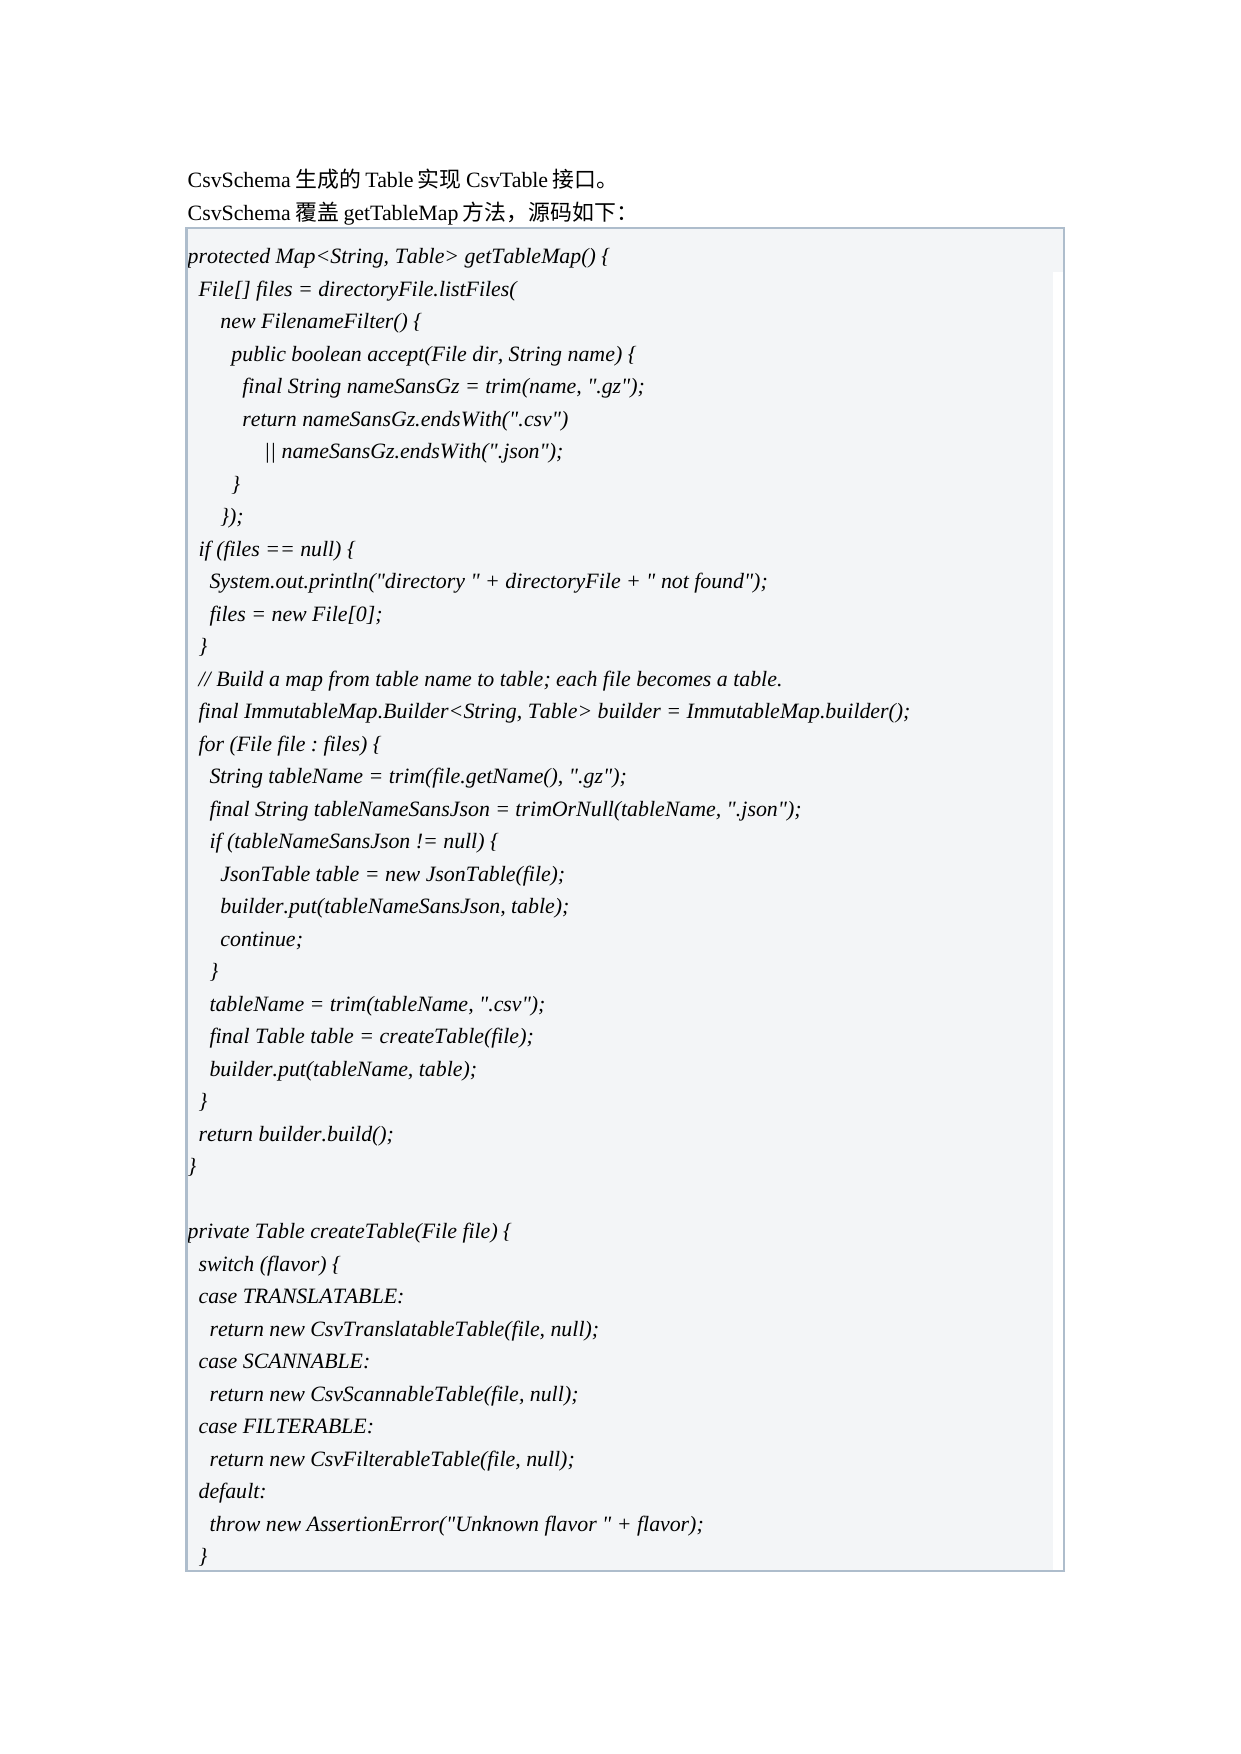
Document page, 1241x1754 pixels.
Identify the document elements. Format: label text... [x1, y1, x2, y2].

text return nameSansGz.endsWith(".csv") [188, 402, 1053, 434]
text throw new AssertionError("Unknown flavor " + flavor); [188, 1507, 1053, 1539]
text } [188, 629, 1053, 662]
text case FILTERABLE: [188, 1409, 1053, 1442]
text builder.put(tableNameSansJson, table); [188, 889, 1053, 922]
text default: [188, 1474, 1053, 1507]
text return new CsvScannableTable(file, null); [188, 1377, 1053, 1409]
text || nameSansGz.endsWith(".json"); [188, 434, 1053, 467]
text case TRANSLATABLE: [188, 1279, 1053, 1312]
text final String nameSansGz = trim(name, ".gz"); [188, 369, 1053, 402]
text case SCANNABLE: [188, 1344, 1053, 1377]
text File[] files = directoryFile.listFiles( [188, 272, 1053, 304]
text } [188, 1149, 1053, 1182]
text final ImmutableMap.Builder<String, Table> builder = ImmutableMap.builder(); [188, 694, 1053, 727]
text files = new File[0]; [188, 597, 1053, 629]
text tableName = trim(tableName, ".csv"); [188, 987, 1053, 1019]
text } [188, 1539, 1053, 1570]
text switch (flavor) { [188, 1247, 1053, 1279]
text protected Map<String, Table> getTableMap() { [188, 229, 1063, 272]
text new FilenameFilter() { [188, 304, 1053, 337]
text return new CsvFilterableTable(file, null); [188, 1442, 1053, 1474]
text // Build a map from table name to table; each file becomes a table. [188, 662, 1053, 694]
text final String tableNameSansJson = trimOrNull(tableName, ".json"); [188, 792, 1053, 824]
text public boolean accept(File dir, String name) { [188, 337, 1053, 369]
text builder.put(tableName, table); [188, 1052, 1053, 1084]
text }); [188, 499, 1053, 532]
text JsonTable table = new JsonTable(file); [188, 857, 1053, 889]
text String tableName = trim(file.getName(), ".gz"); [188, 759, 1053, 792]
text CsvSchema覆盖getTableMap方法，源码如下： [187, 194, 1053, 227]
text } [188, 467, 1053, 499]
text } [188, 954, 1053, 987]
text return builder.build(); [188, 1117, 1053, 1149]
text private Table createTable(File file) { [188, 1214, 1053, 1247]
text System.out.println("directory " + directoryFile + " not found"); [188, 564, 1053, 597]
text if (tableNameSansJson != null) { [188, 824, 1053, 857]
text if (files == null) { [188, 532, 1053, 564]
text for (File file : files) { [188, 727, 1053, 759]
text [187, 162, 1053, 194]
text continue; [188, 922, 1053, 954]
text return new CsvTranslatableTable(file, null); [188, 1312, 1053, 1344]
text } [188, 1084, 1053, 1117]
text final Table table = createTable(file); [188, 1019, 1053, 1052]
